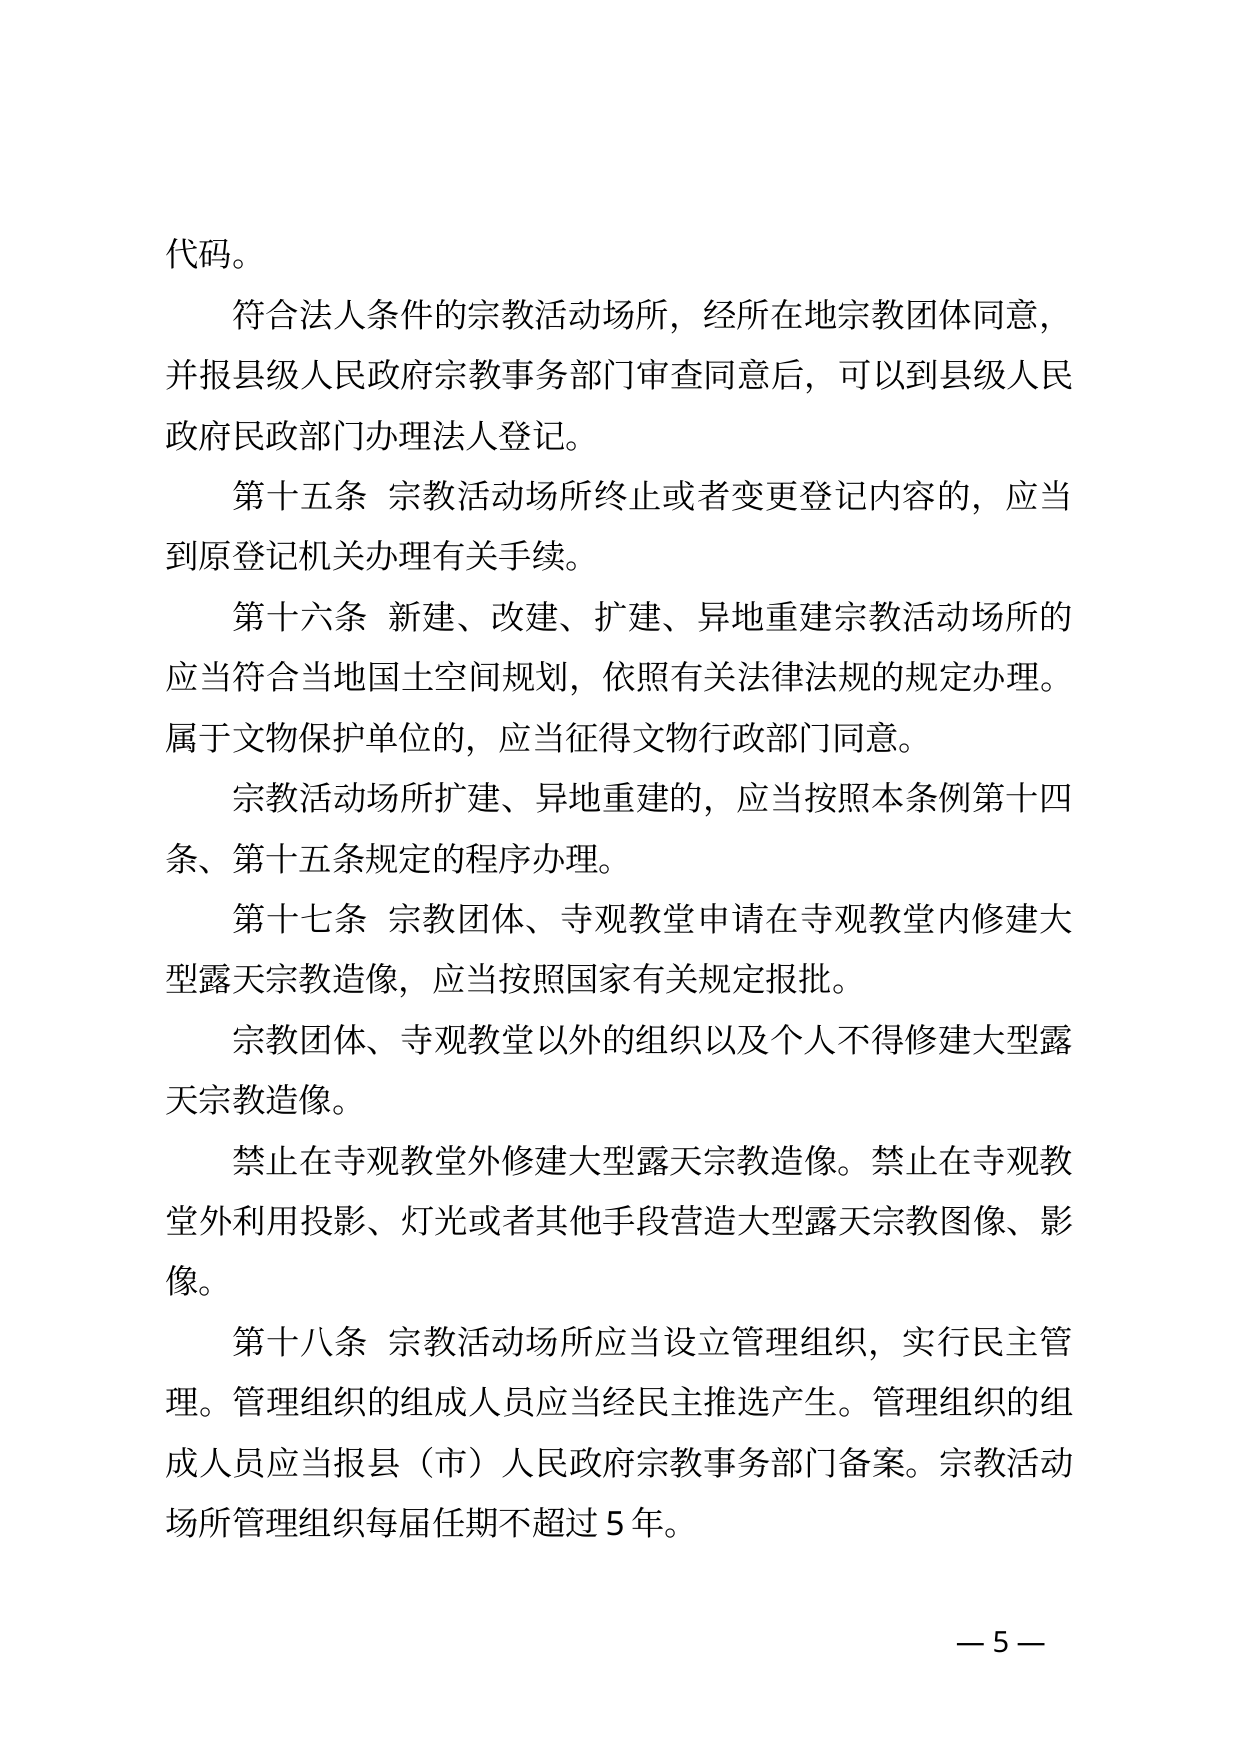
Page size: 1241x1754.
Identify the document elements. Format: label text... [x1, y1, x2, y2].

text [165, 218, 1075, 279]
text 宗教活动场所扩建、异地重建的，应当按照本条例第十四条、第十五条规定的程序办理。 [165, 762, 1075, 883]
text 第十八条 宗教活动场所应当设立管理组织，实行民主管理。管理组织的组成人员应当经民主推选产生。管理组织的组成人员应当报县（市）人民政府宗教事务部门备案。宗教活动场所管理组织每届任期不超过5年。 [165, 1306, 1075, 1548]
text 第十六条 新建、改建、扩建、异地重建宗教活动场所的，应当符合当地国土空间规划，依照有关法律法规的规定办理。属于文物保护单位的，应当征得文物行政部门同意。 [165, 581, 1075, 762]
text 第十七条 宗教团体、寺观教堂申请在寺观教堂内修建大型露天宗教造像，应当按照国家有关规定报批。 [165, 883, 1075, 1004]
text 第十五条 宗教活动场所终止或者变更登记内容的，应当到原登记机关办理有关手续。 [165, 460, 1075, 581]
text 符合法人条件的宗教活动场所，经所在地宗教团体同意，并报县级人民政府宗教事务部门审查同意后，可以到县级人民政府民政部门办理法人登记。 [165, 279, 1075, 460]
text 禁止在寺观教堂外修建大型露天宗教造像。禁止在寺观教堂外利用投影、灯光或者其他手段营造大型露天宗教图像、影像。 [165, 1125, 1075, 1306]
text 宗教团体、寺观教堂以外的组织以及个人不得修建大型露天宗教造像。 [165, 1004, 1075, 1125]
